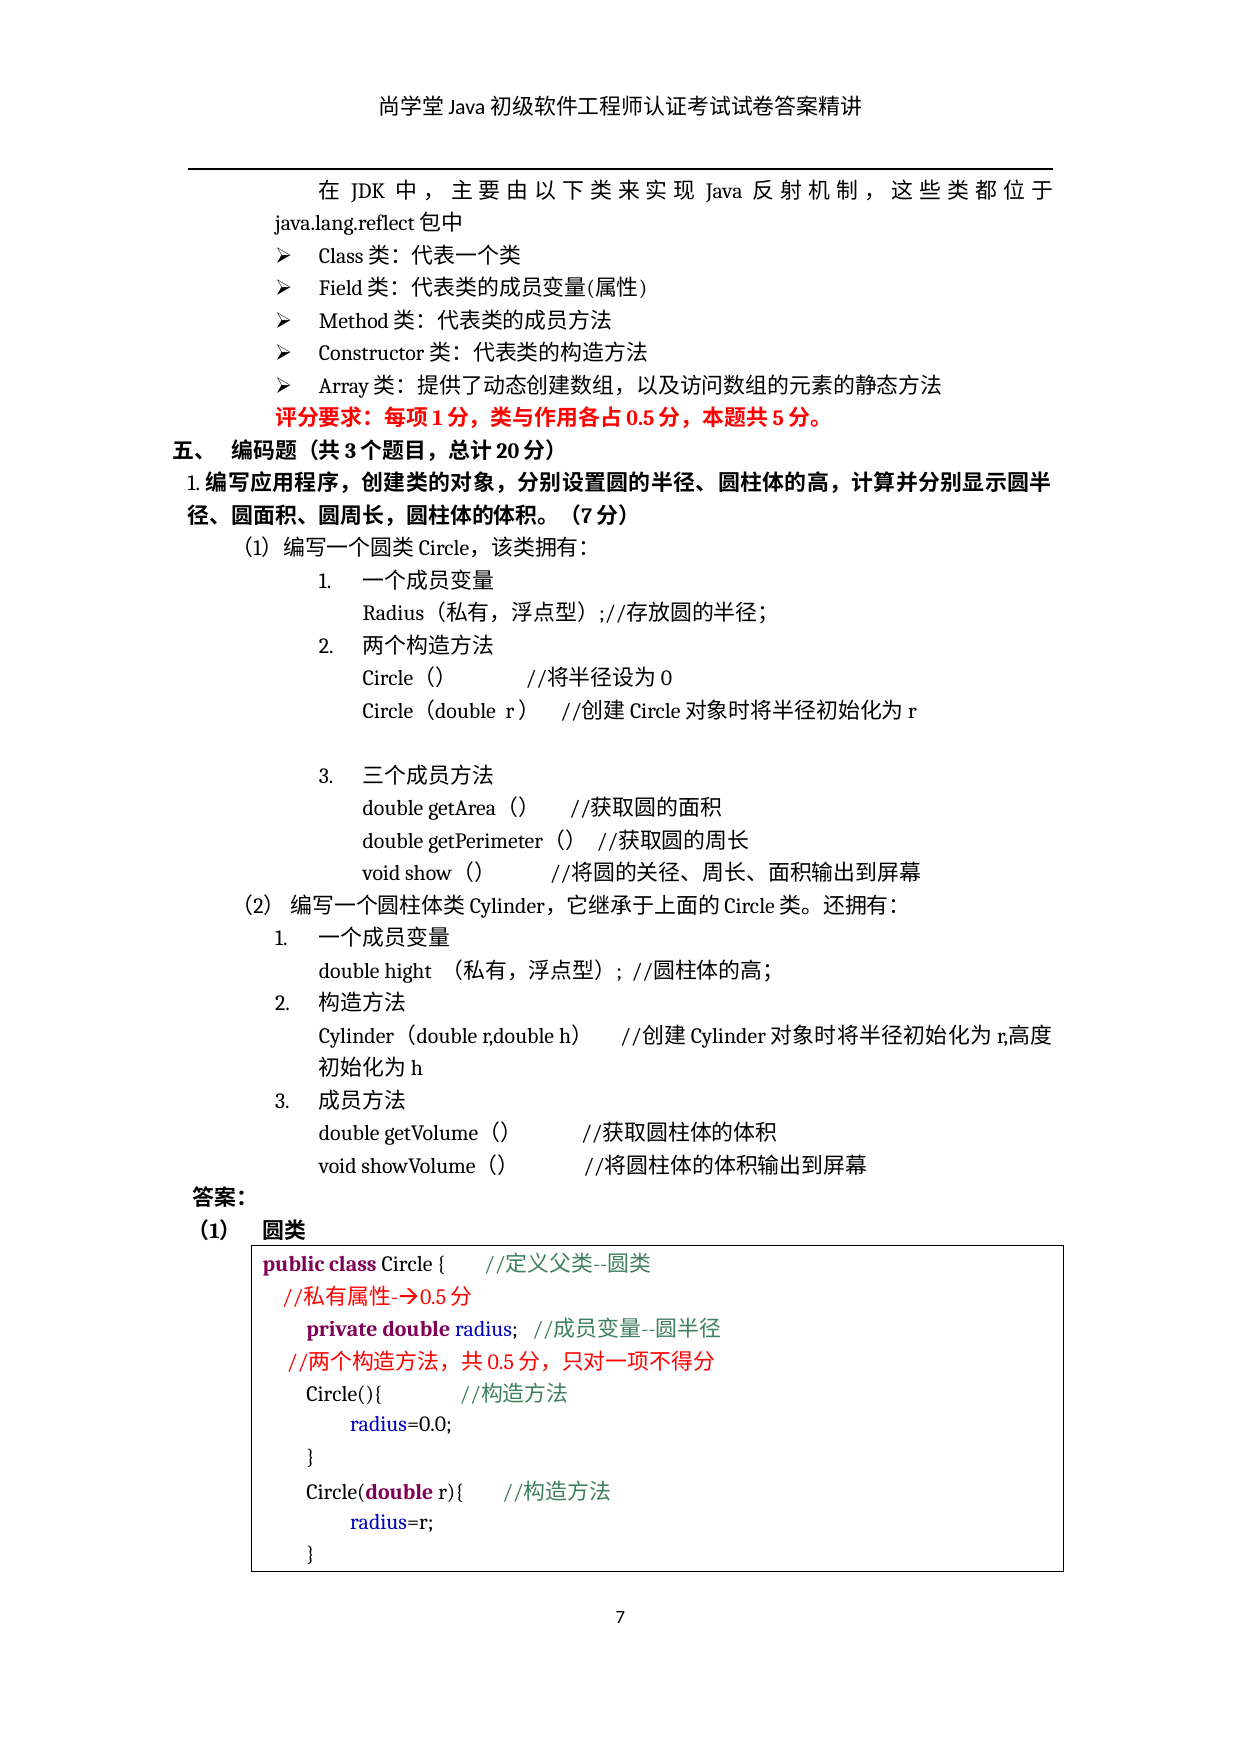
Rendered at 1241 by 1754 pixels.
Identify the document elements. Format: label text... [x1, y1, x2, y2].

list void show（） //将圆的关径、周长、面积输出到屏幕 [362, 855, 1053, 887]
text 评分要求：每项1分，类与作用各占0.5分，本题共5分。 [231, 400, 1053, 432]
list Constructor 类：代表类的构造方法 [275, 335, 1053, 367]
list 圆类 [187, 1212, 1053, 1245]
list Circle（） //将半径设为0 [362, 660, 1053, 692]
list Class类：代表一个类 [275, 237, 1053, 270]
list Field 类：代表类的成员变量(属性) [275, 270, 1053, 302]
list double getArea（） //获取圆的面积 [362, 790, 1053, 822]
list Array类：提供了动态创建数组，以及访问数组的元素的静态方法 [275, 367, 1053, 400]
list 编码题（共3个题目，总计20分） [173, 432, 1053, 465]
list Circle（double r ） //创建Circle对象时将半径初始化为r [362, 692, 1053, 725]
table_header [252, 1246, 1063, 1571]
list 两个构造方法 [319, 627, 1053, 660]
list 在JDK中，主要由以下类来实现Java反射机制，这些类都位于java.lang.reflect包中 [275, 172, 1053, 237]
list （1）编写一个圆类Circle，该类拥有： [231, 530, 1053, 562]
list 三个成员方法 [319, 757, 1053, 790]
list Radius（私有，浮点型）;//存放圆的半径； [362, 595, 1053, 627]
list 构造方法 [275, 985, 1053, 1017]
list 成员方法 [275, 1082, 1053, 1115]
list 一个成员变量 [275, 920, 1053, 952]
list Cylinder（double r,double h） //创建Cylinder对象时将半径初始化为r,高度初始化为h [319, 1017, 1053, 1082]
list 1. 编写应用程序，创建类的对象，分别设置圆的半径、圆柱体的高，计算并分别显示圆半径、圆面积、圆周长，圆柱体的体积。（7分） [187, 465, 1053, 530]
list double getPerimeter（） //获取圆的周长 [362, 822, 1053, 855]
list 一个成员变量 [319, 562, 1053, 595]
list double hight （私有，浮点型）; //圆柱体的高； [319, 952, 1053, 985]
list Method类：代表类的成员方法 [275, 302, 1053, 335]
list double getVolume（） //获取圆柱体的体积 [319, 1115, 1053, 1147]
list （2） 编写一个圆柱体类Cylinder，它继承于上面的Circle类。还拥有： [187, 887, 1053, 920]
list 答案： [187, 1180, 1053, 1212]
list void showVolume（） //将圆柱体的体积输出到屏幕 [319, 1147, 1053, 1180]
